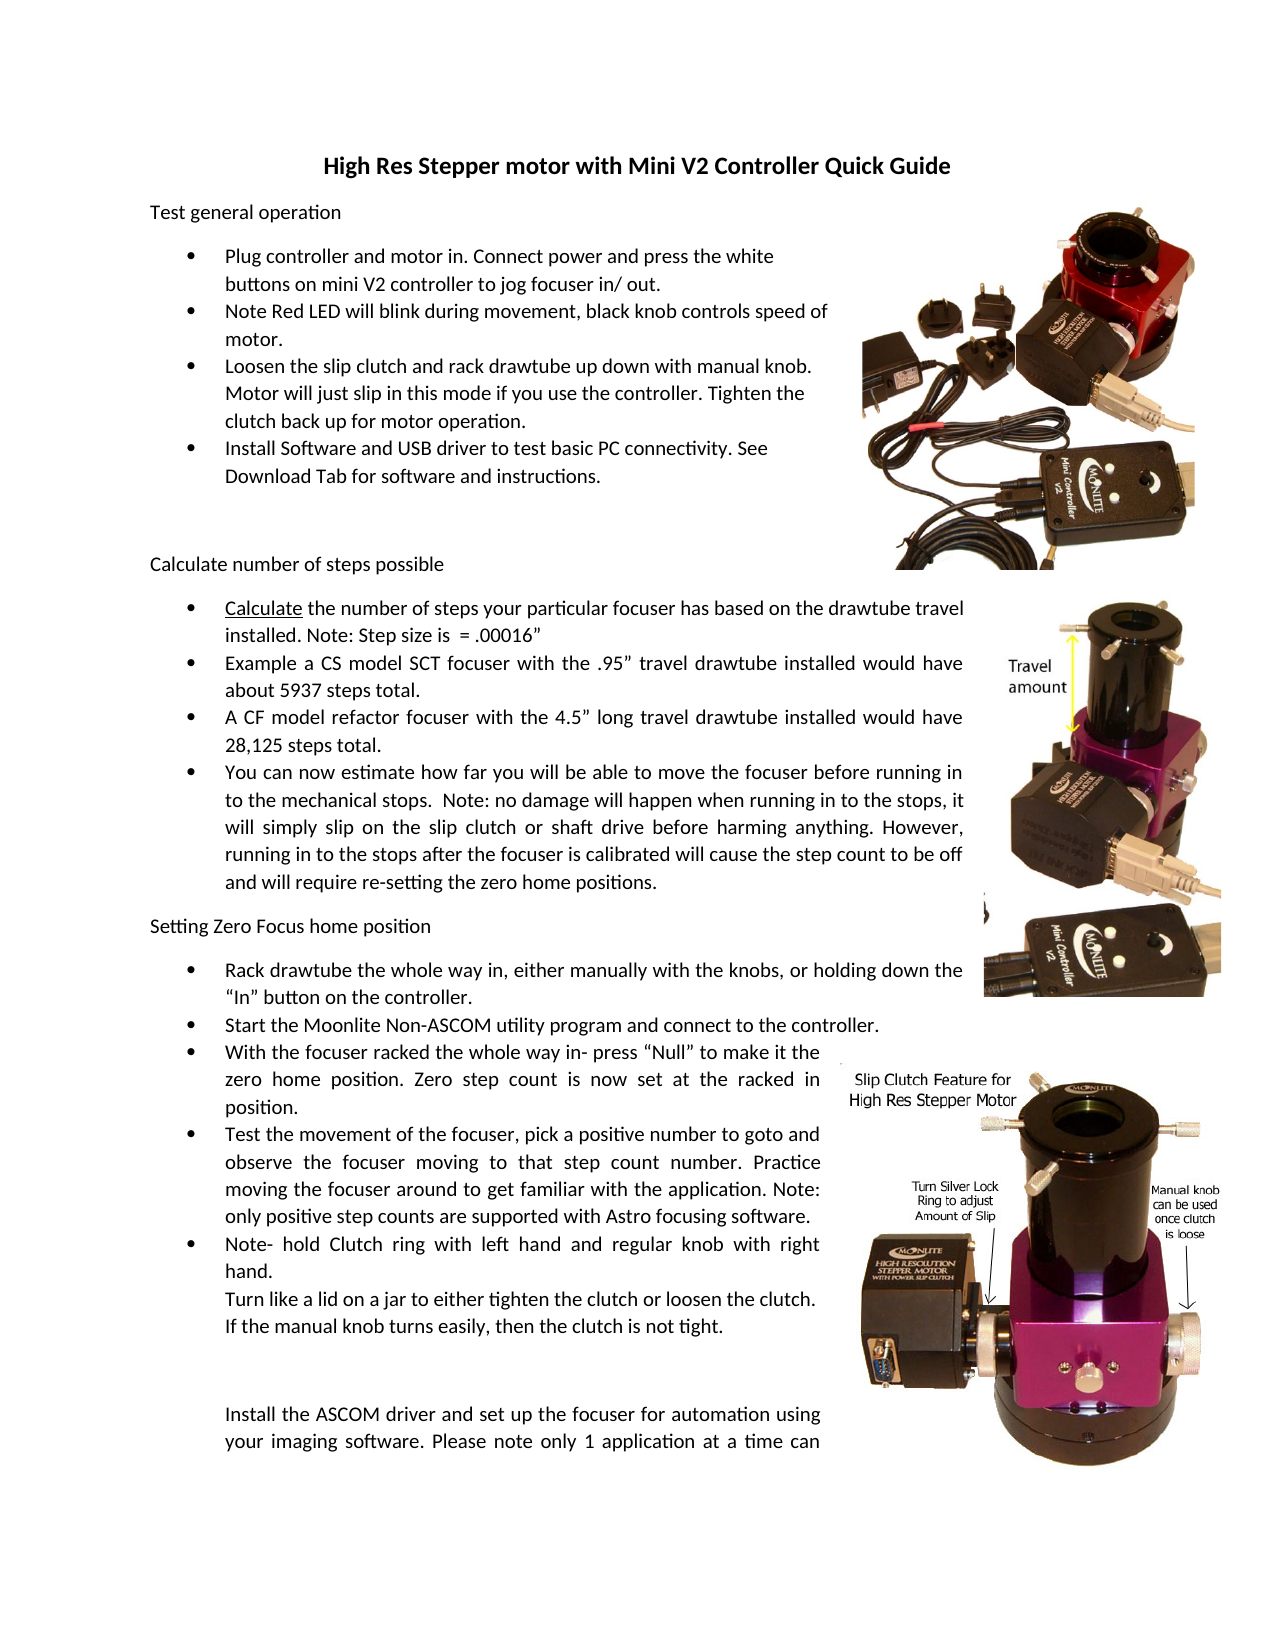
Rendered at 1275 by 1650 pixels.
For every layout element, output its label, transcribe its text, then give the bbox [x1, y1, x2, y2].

list Rack drawtube the whole way in, either manually with the knobs, or holding down the “In” button on the controller. [187, 957, 1125, 1010]
text Setting Zero Focus home position [150, 913, 983, 938]
list Note Red LED will blink during movement, black knob controls speed of motor. [187, 298, 862, 351]
text High Res Stepper motor with Mini V2 Controller Quick Guide [150, 150, 1125, 181]
list Note- hold Clutch ring with left hand and regular knob with right hand. [187, 1231, 840, 1284]
picture [862, 201, 1195, 570]
text Test general operation [150, 199, 1125, 225]
list Start the Moonlite Non-ASCOM utility program and connect to the controller. [187, 1012, 1125, 1037]
list You can now estimate how far you will be able to move the focuser before running in to the mechanical stops. Note: no damage will happen when running in to the stops, it will simply slip on the slip clutch or shaft drive before harming anything. However, running in to the stops after the focuser is calibrated will cause the step count to be off and will require re-setting the zero home positions. [187, 759, 983, 894]
list Calculate the number of steps your particular focuser has based on the drawtube travel installed. Note: Step size is = .00016” [187, 595, 983, 648]
list With the focuser racked the whole way in- press “Null” to make it the zero home position. Zero step count is now set at the racked in position. [187, 1039, 1125, 1119]
list Turn like a lid on a jar to either tighten the clutch or loosen the clutch. [225, 1286, 840, 1311]
list Plug controller and motor in. Connect power and press the white buttons on mini V2 controller to jog focuser in/ out. [187, 244, 862, 296]
list A CF model refactor focuser with the 4.5” long travel drawtube installed would have 28,125 steps total. [187, 704, 983, 757]
list Install Software and USB driver to test basic PC connectivity. See Download Tab for software and instructions. [187, 435, 862, 488]
list Example a CS model SCT focuser with the .95” travel drawtube installed would have about 5937 steps total. [187, 650, 983, 703]
list If the manual knob turns easily, then the clutch is not tight. [225, 1313, 840, 1339]
picture [840, 1063, 1222, 1477]
picture [983, 595, 1222, 997]
list Test the movement of the focuser, pick a positive number to goto and observe the focuser moving to that step count number. Practice moving the focuser around to get familiar with the application. Note: only positive step counts are supported with Astro focusing software. [187, 1121, 840, 1229]
text Calculate number of steps possible [150, 551, 1125, 576]
list Loosen the slip clutch and rack drawtube up down with manual knob. Motor will just slip in this mode if you use the controller. Tighten the clutch back up for motor operation. [187, 353, 862, 433]
